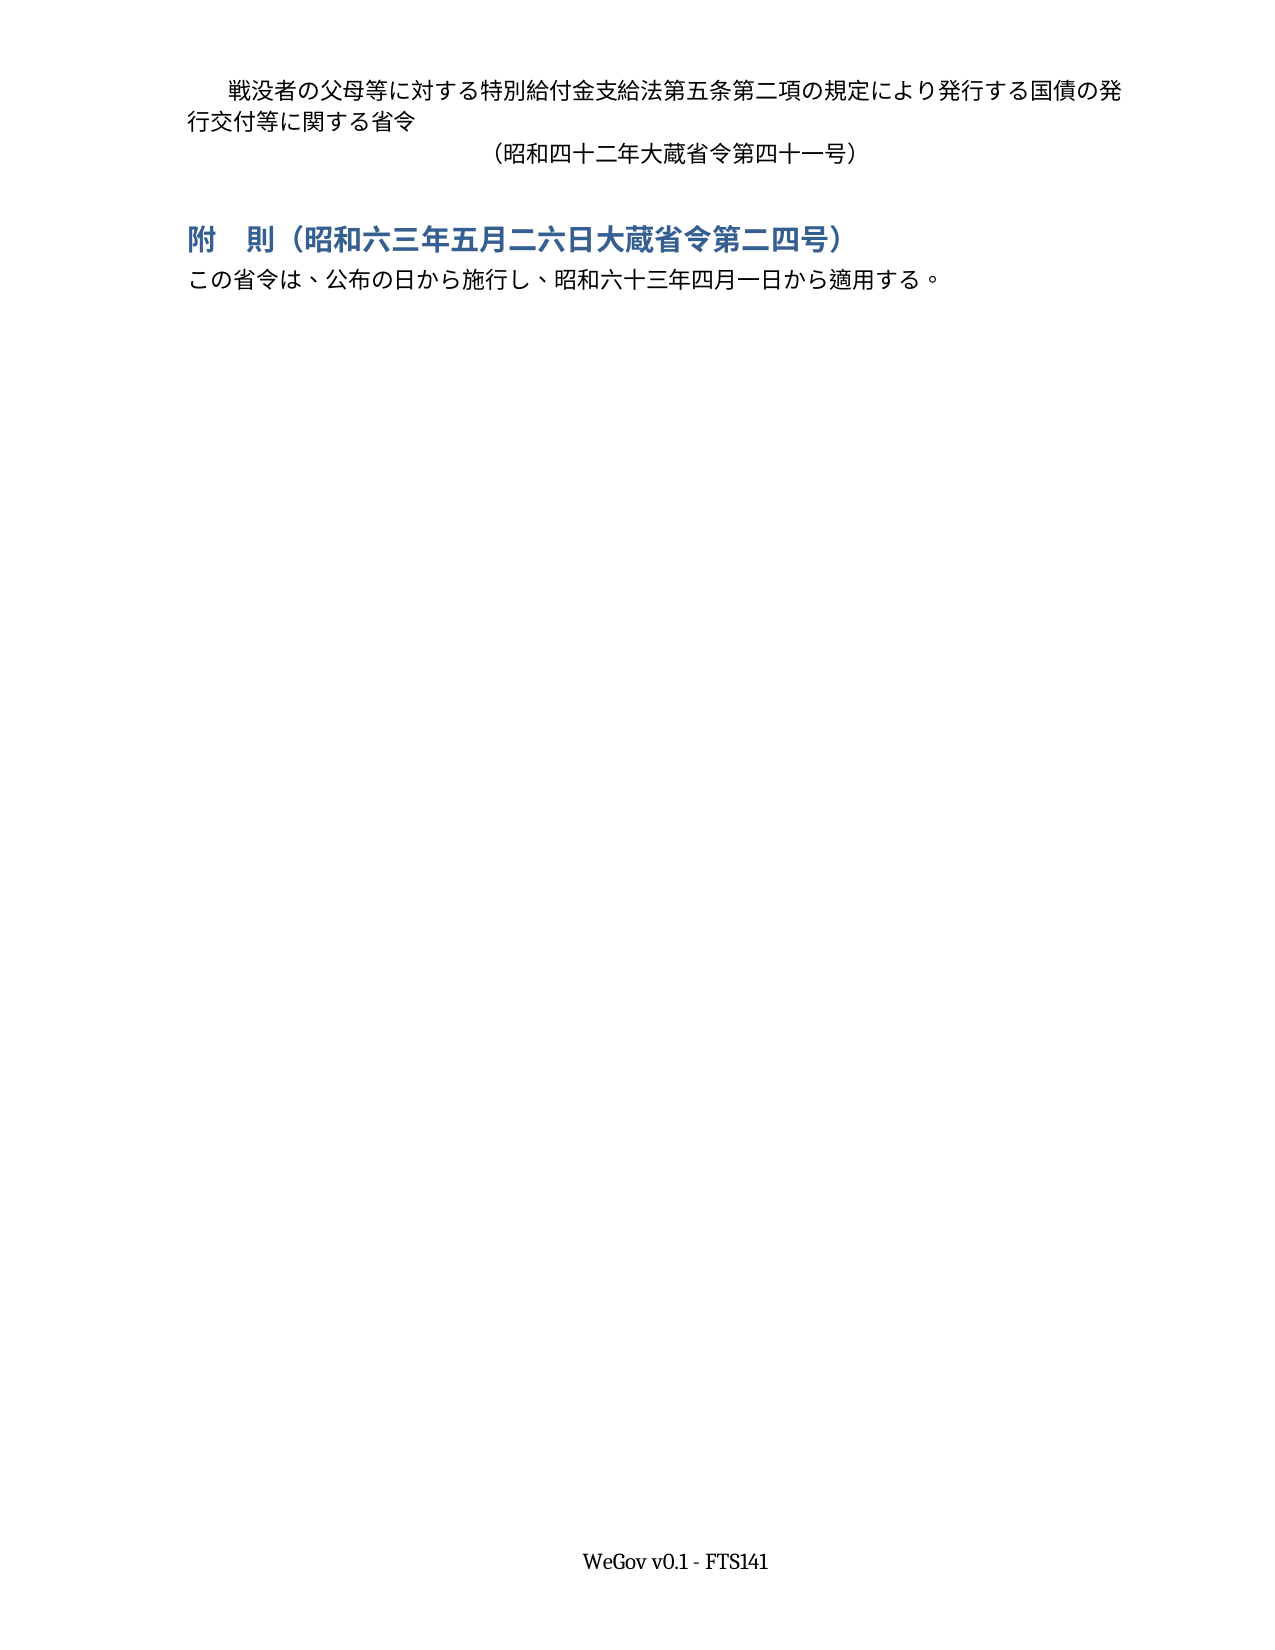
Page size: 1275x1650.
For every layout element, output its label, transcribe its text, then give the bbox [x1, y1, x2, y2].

text この省令は、公布の日から施行し、昭和六十三年四月一日から適用する。 [187, 264, 1087, 296]
subtitle 附 則（昭和六三年五月二六日大蔵省令第二四号） [187, 219, 1087, 258]
